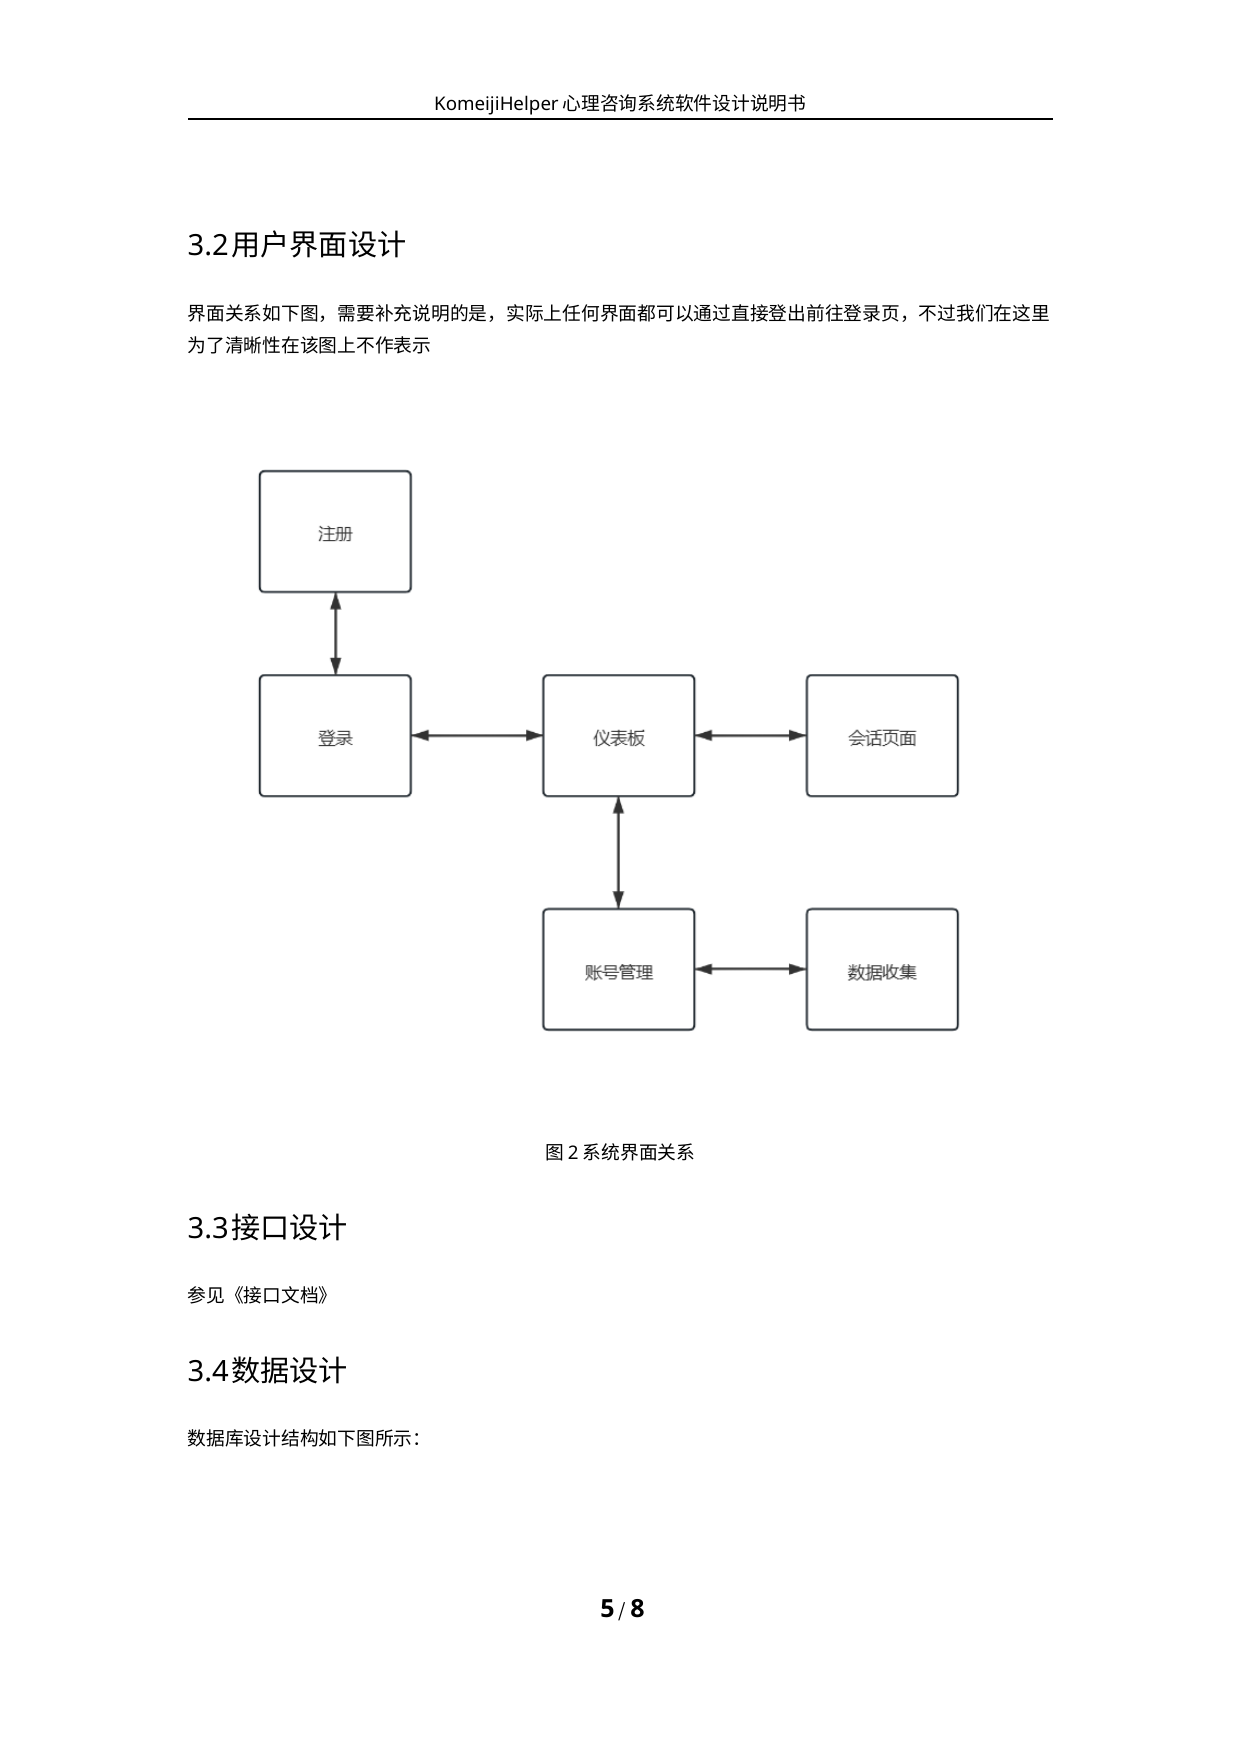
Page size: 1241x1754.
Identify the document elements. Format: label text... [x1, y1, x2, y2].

text 参见《接口文档》 [187, 1281, 1053, 1308]
text 数据库设计结构如下图所示： [187, 1423, 1053, 1451]
text 图2 系统界面关系 [187, 1138, 1053, 1165]
subtitle 数据设计 [187, 1347, 1053, 1389]
subtitle 用户界面设计 [187, 222, 1053, 264]
picture [187, 394, 1053, 1131]
text 界面关系如下图，需要补充说明的是，实际上任何界面都可以通过直接登出前往登录页，不过我们在这里为了清晰性在该图上不作表示 [187, 298, 1053, 358]
subtitle 接口设计 [187, 1204, 1053, 1247]
